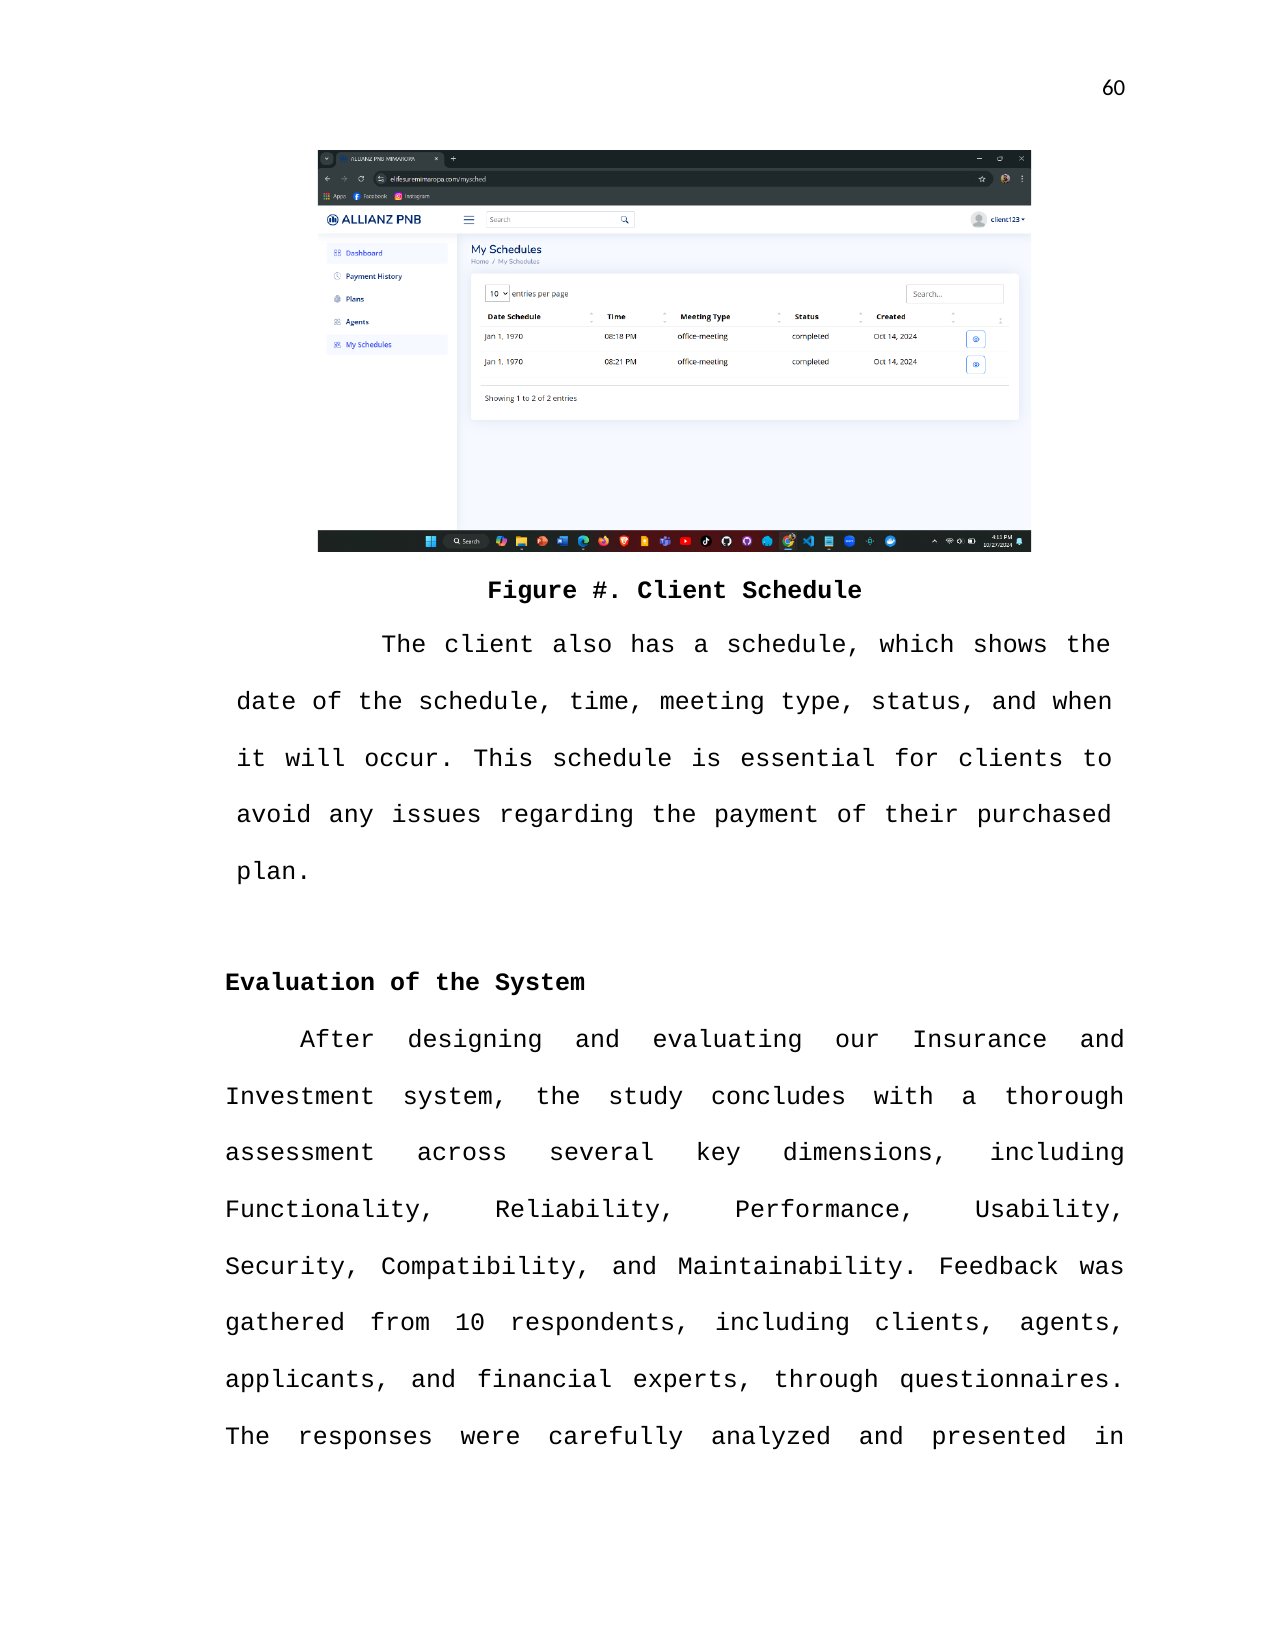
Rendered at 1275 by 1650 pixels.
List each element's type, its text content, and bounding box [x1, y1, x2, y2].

table_header [225, 150, 1124, 577]
picture [317, 150, 1032, 552]
table_cell The client also has a schedule, which shows the date of the schedule, time, meeting type, status, and when it will occur. This schedule is essential for clients to avoid any issues regarding the payment of their purchased plan. [225, 632, 1124, 913]
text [225, 1027, 1125, 1452]
text Evaluation of the System [225, 970, 1125, 998]
table_cell Figure #. Client Schedule [225, 578, 1124, 632]
